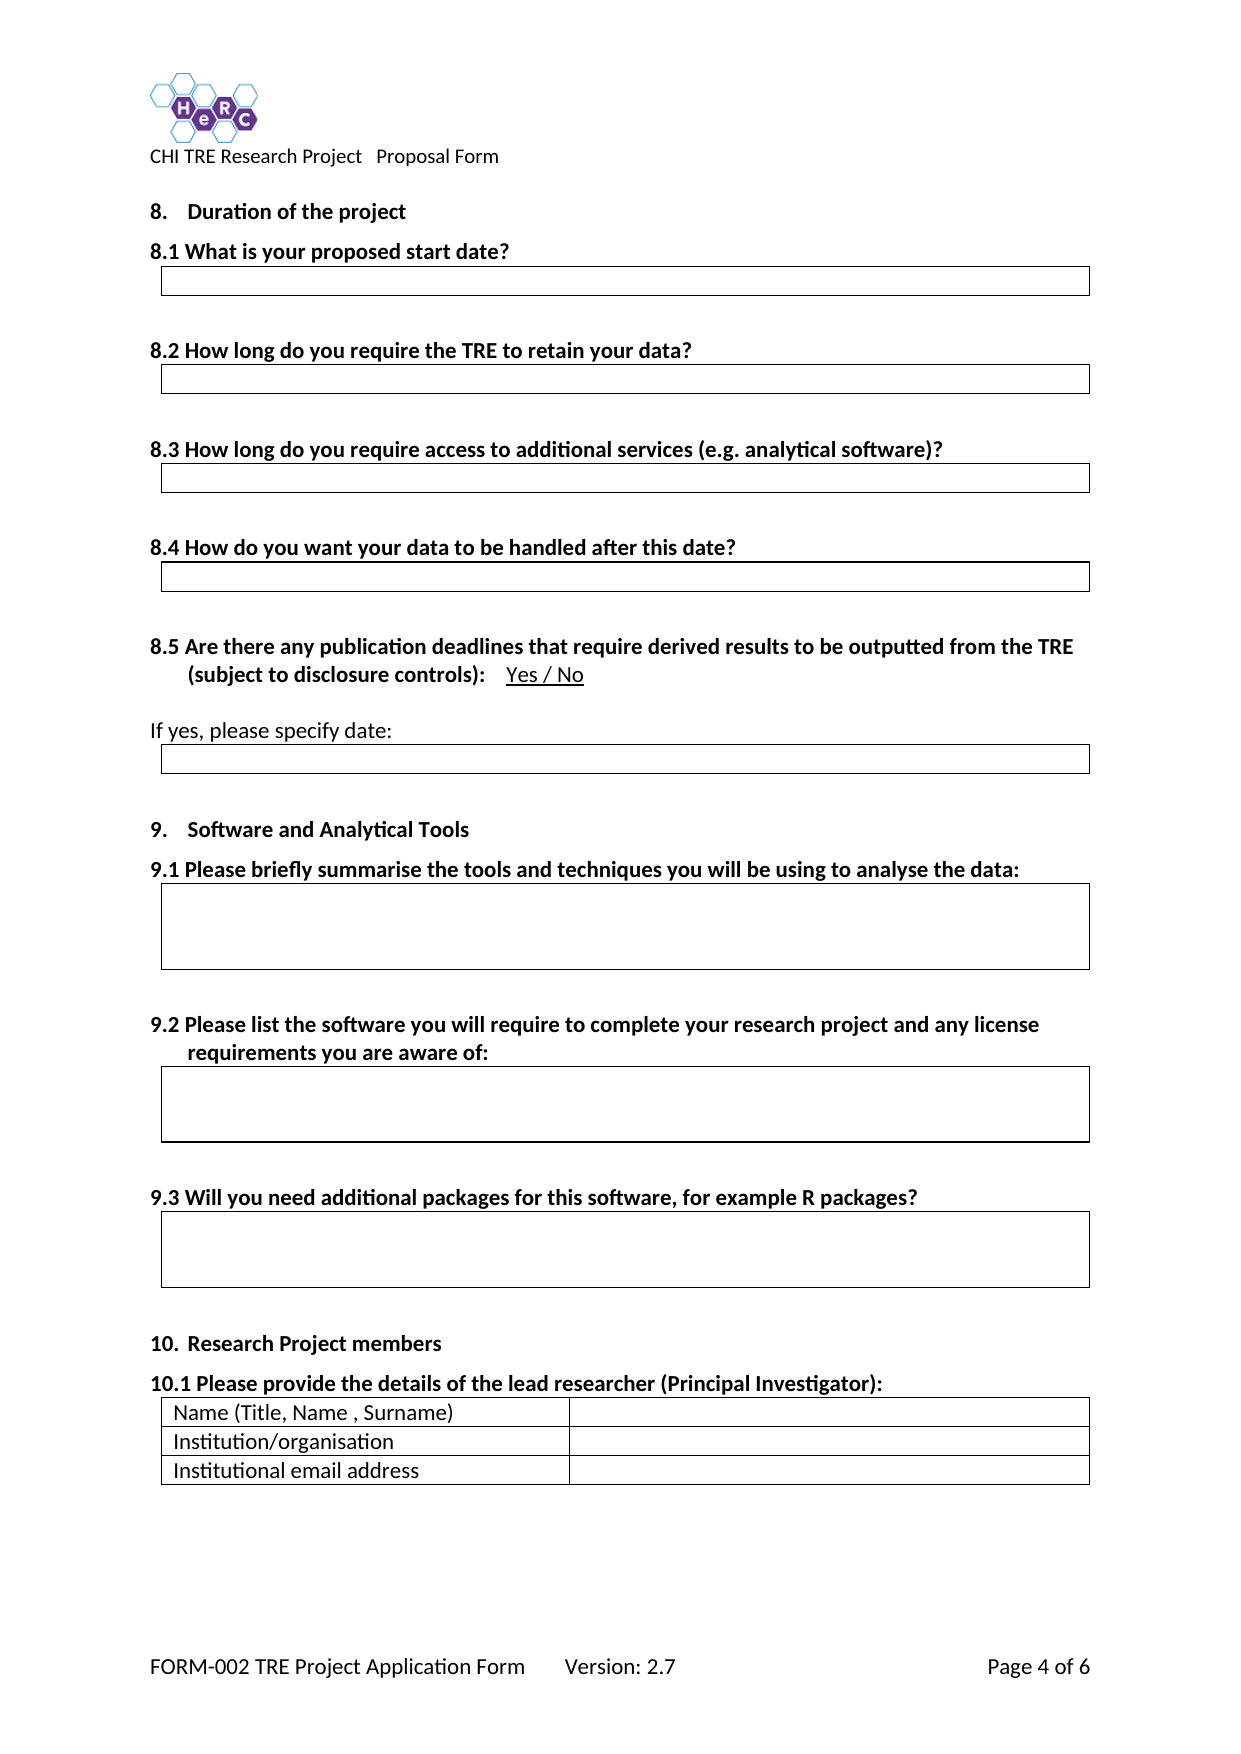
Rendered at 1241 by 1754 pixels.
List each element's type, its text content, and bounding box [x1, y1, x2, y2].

subtitle Duration of the project [150, 197, 1090, 225]
subtitle How long do you require access to additional services (e.g. analytical software)? [150, 435, 1090, 463]
subtitle Are there any publication deadlines that require derived results to be outputted from the TRE (subject to disclosure controls): Yes / No [150, 632, 1090, 688]
table_header Name (Title, Name , Surname) [162, 1398, 569, 1426]
table_header [162, 884, 1089, 968]
table_header [162, 1212, 1089, 1287]
table_header [162, 1067, 1089, 1141]
subtitle Please provide the details of the lead researcher (Principal Investigator): [150, 1369, 1090, 1397]
table_cell Institution/organisation [162, 1427, 569, 1455]
table_cell [570, 1456, 1089, 1484]
subtitle Will you need additional packages for this software, for example R packages? [150, 1183, 1090, 1211]
table_cell Institutional email address [162, 1456, 569, 1484]
table_header [162, 267, 1089, 294]
text If yes, please specify date: [150, 716, 1090, 744]
table_header [162, 365, 1089, 393]
table_cell [570, 1427, 1089, 1455]
subtitle How do you want your data to be handled after this date? [150, 533, 1090, 561]
subtitle Please list the software you will require to complete your research project and any license requirements you are aware of: [150, 1010, 1090, 1066]
picture [150, 73, 258, 143]
subtitle Research Project members [150, 1329, 1090, 1357]
subtitle Please briefly summarise the tools and techniques you will be using to analyse the data: [150, 855, 1090, 883]
subtitle How long do you require the TRE to retain your data? [150, 336, 1090, 364]
table_header [162, 464, 1089, 492]
table_header [162, 563, 1089, 591]
table_header [570, 1398, 1089, 1426]
subtitle Software and Analytical Tools [150, 815, 1090, 843]
subtitle What is your proposed start date? [150, 237, 1090, 266]
table_header [162, 745, 1089, 773]
